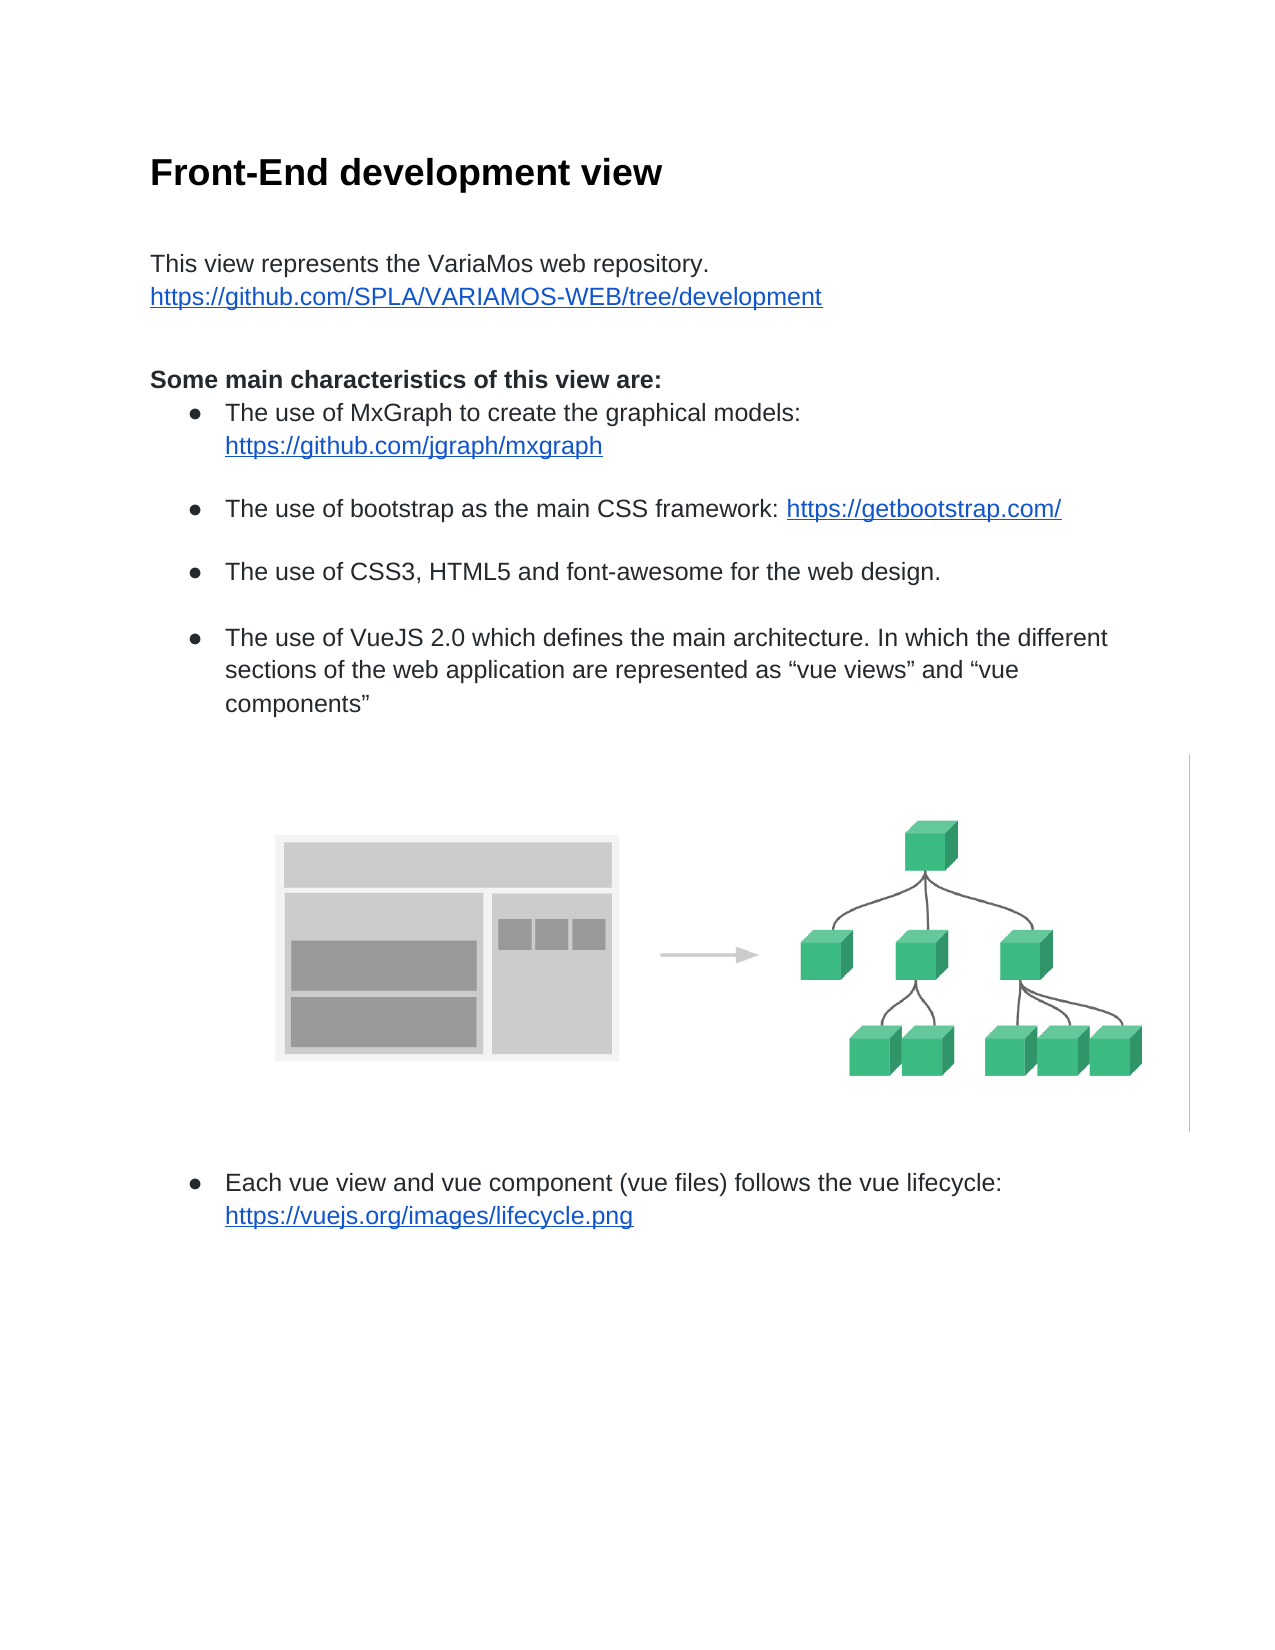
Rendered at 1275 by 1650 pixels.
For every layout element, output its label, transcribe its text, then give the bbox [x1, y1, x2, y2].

picture [225, 754, 1200, 1132]
list Each vue view and vue component (vue files) follows the vue lifecycle: https://vuejs.org/images/lifecycle.png [187, 1168, 1125, 1230]
list The use of MxGraph to create the graphical models: https://github.com/jgraph/mxgraph [187, 398, 1125, 490]
text Some main characteristics of this view are: [150, 365, 1125, 393]
text This view represents the VariaMos web repository. https://github.com/SPLA/VARIAMOS-WEB/tree/development [150, 249, 1125, 311]
list The use of CSS3, HTML5 and font-awesome for the web design. [187, 556, 1125, 585]
text Front-End development view [150, 150, 1125, 193]
list The use of bootstrap as the main CSS framework: https://getbootstrap.com/ [187, 494, 1125, 553]
